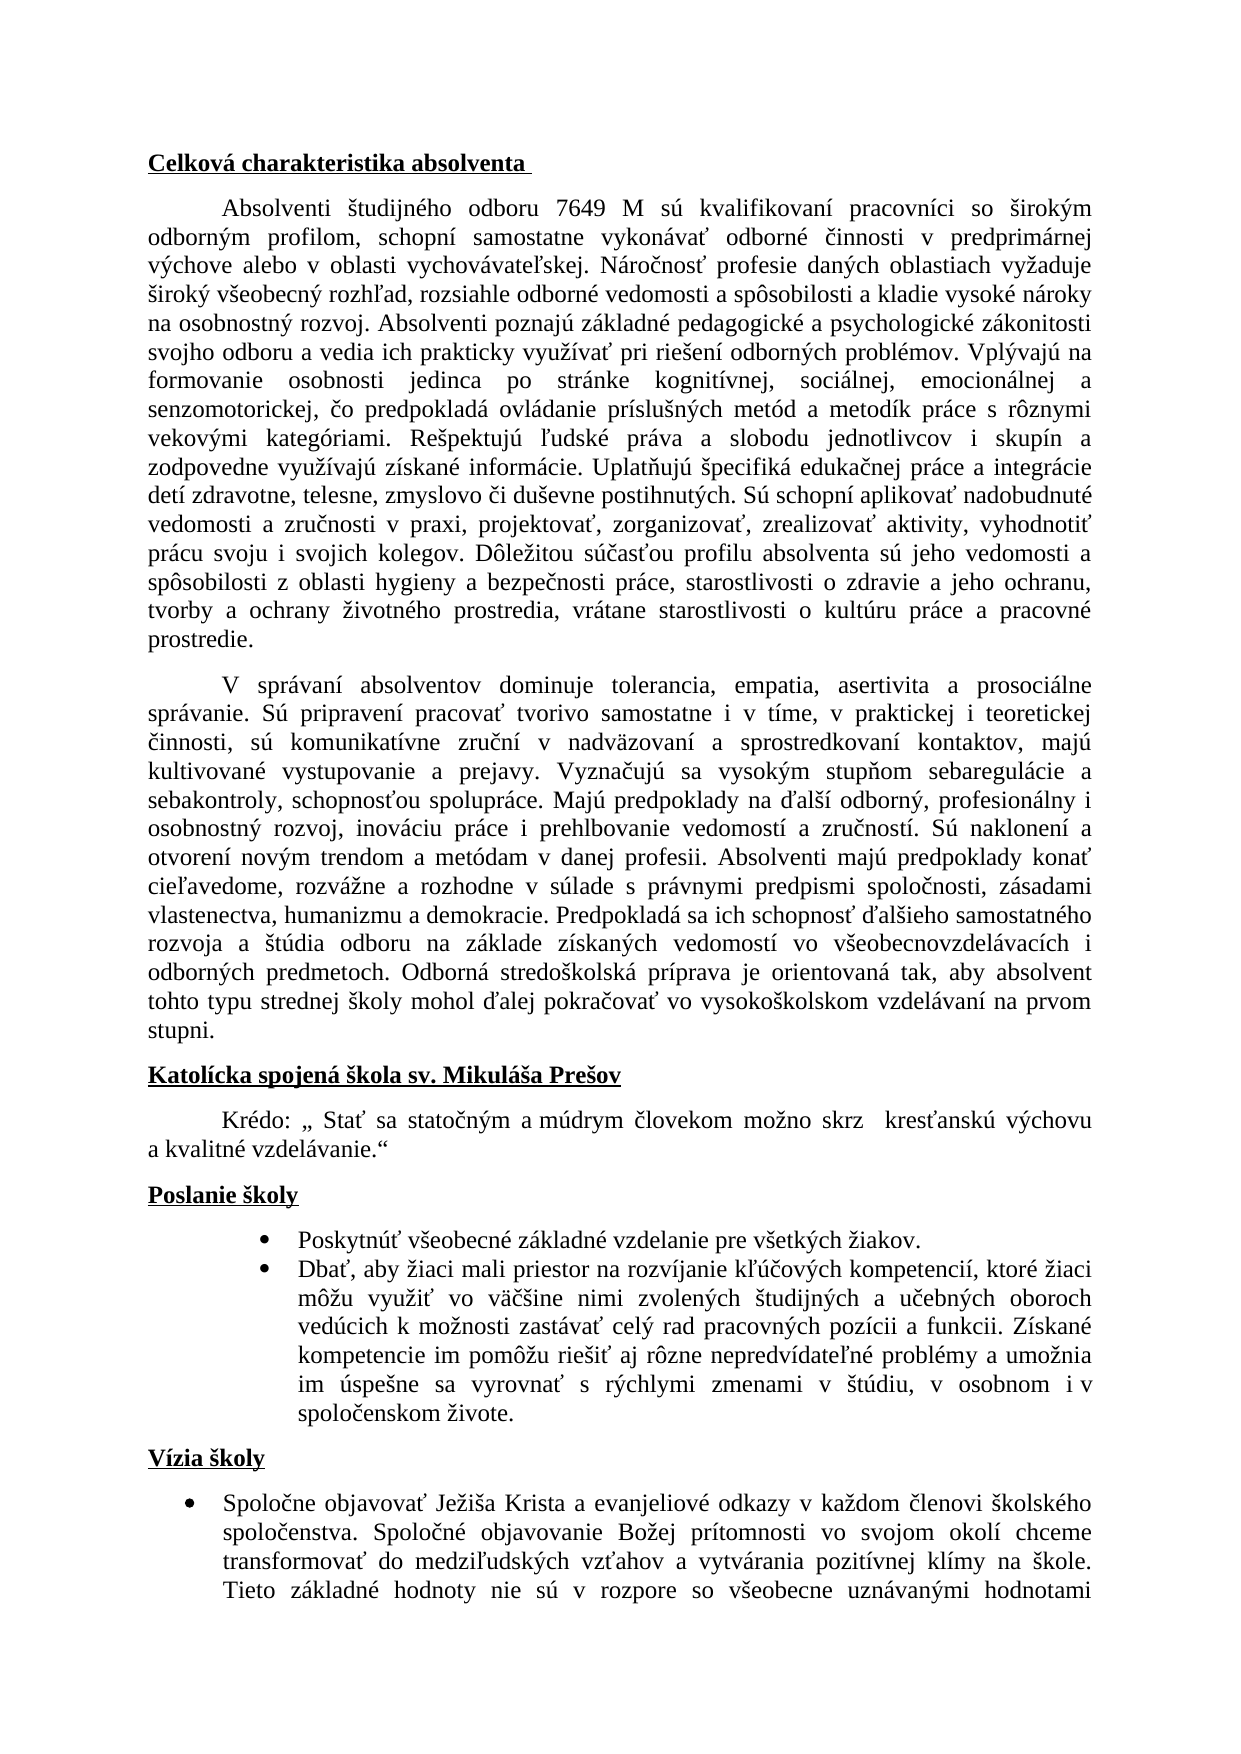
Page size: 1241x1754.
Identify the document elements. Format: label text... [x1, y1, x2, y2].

text Celková charakteristika absolventa [148, 148, 1093, 176]
text Absolventi študijného odboru 7649 M sú kvalifikovaní pracovníci so širokým odborným profilom, schopní samostatne vykonávať odborné činnosti v predprimárnej výchove alebo v oblasti vychovávateľskej. Náročnosť profesie daných oblastiach vyžaduje široký všeobecný rozhľad, rozsiahle odborné vedomosti a spôsobilosti a kladie vysoké nároky na osobnostný rozvoj. Absolventi poznajú základné pedagogické a psychologické zákonitosti svojho odboru a vedia ich prakticky využívať pri riešení odborných problémov. Vplývajú na formovanie osobnosti jedinca po stránke kognitívnej, sociálnej, emocionálnej a senzomotorickej, čo predpokladá ovládanie príslušných metód a metodík práce s rôznymi vekovými kategóriami. Rešpektujú ľudské práva a slobodu jednotlivcov i skupín a zodpovedne využívajú získané informácie. Uplatňujú špecifiká edukačnej práce a integrácie detí zdravotne, telesne, zmyslovo či duševne postihnutých. Sú schopní aplikovať nadobudnuté vedomosti a zručnosti v praxi, projektovať, zorganizovať, zrealizovať aktivity, vyhodnotiť prácu svoju i svojich kolegov. Dôležitou súčasťou profilu absolventa sú jeho vedomosti a spôsobilosti z oblasti hygieny a bezpečnosti práce, starostlivosti o zdravie a jeho ochranu, tvorby a ochrany životného prostredia, vrátane starostlivosti o kultúru práce a pracovné prostredie. [148, 193, 1093, 653]
text Vízia školy [148, 1443, 1093, 1472]
text Poslanie školy [148, 1180, 1093, 1208]
text V správaní absolventov dominuje tolerancia, empatia, asertivita a prosociálne správanie. Sú pripravení pracovať tvorivo samostatne i v tíme, v praktickej i teoretickej činnosti, sú komunikatívne zruční v nadväzovaní a sprostredkovaní kontaktov, majú kultivované vystupovanie a prejavy. Vyznačujú sa vysokým stupňom sebaregulácie a sebakontroly, schopnosťou spolupráce. Majú predpoklady na ďalší odborný, profesionálny i osobnostný rozvoj, inováciu práce i prehlbovanie vedomostí a zručností. Sú naklonení a otvorení novým trendom a metódam v danej profesii. Absolventi majú predpoklady konať cieľavedome, rozvážne a rozhodne v súlade s právnymi predpismi spoločnosti, zásadami vlastenectva, humanizmu a demokracie. Predpokladá sa ich schopnosť ďalšieho samostatného rozvoja a štúdia odboru na základe získaných vedomostí vo všeobecnovzdelávacích i odborných predmetoch. Odborná stredoškolská príprava je orientovaná tak, aby absolvent tohto typu strednej školy mohol ďalej pokračovať vo vysokoškolskom vzdelávaní na prvom stupni. [148, 670, 1093, 1043]
text Katolícka spojená škola sv. Mikuláša Prešov [148, 1060, 1093, 1089]
list Dbať, aby žiaci mali priestor na rozvíjanie kľúčových kompetencií, ktoré žiaci môžu využiť vo väčšine nimi zvolených študijných a učebných oboroch vedúcich k možnosti zastávať celý rad pracovných pozícii a funkcii. Získané kompetencie im pomôžu riešiť aj rôzne nepredvídateľné problémy a umožnia im úspešne sa vyrovnať s rýchlymi zmenami v štúdiu, v osobnom i v spoločenskom živote. [260, 1254, 1093, 1426]
list Poskytnúť všeobecné základné vzdelanie pre všetkých žiakov. [260, 1225, 1093, 1254]
text Krédo: „ Stať sa statočným a múdrym človekom možno skrz kresťanskú výchovu a kvalitné vzdelávanie.“ [148, 1106, 1093, 1163]
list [185, 1488, 1093, 1603]
